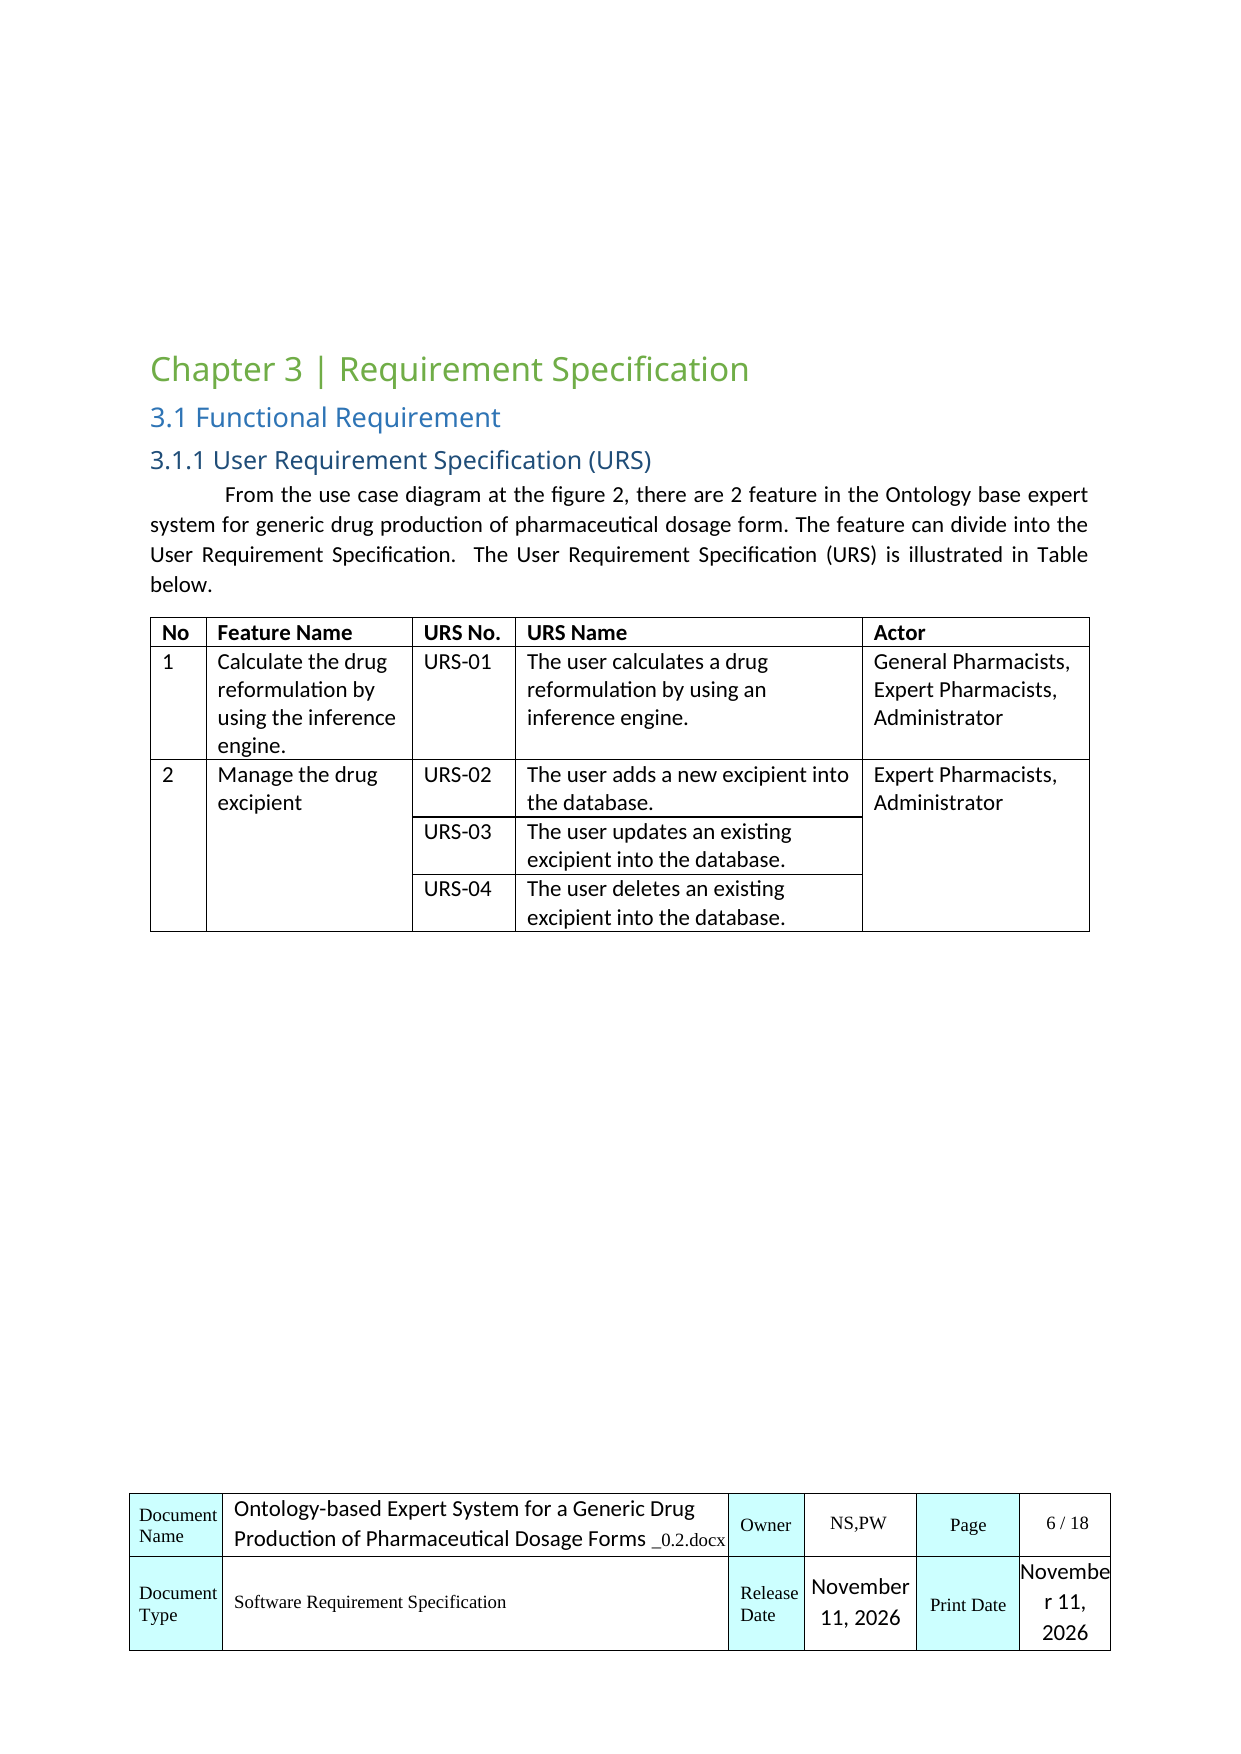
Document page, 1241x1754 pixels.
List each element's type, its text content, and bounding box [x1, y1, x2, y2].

subtitle 3.1 Functional Requirement [150, 399, 1090, 436]
table_cell URS-01 [413, 647, 515, 759]
table_cell The user calculates a drug reformulation by using an inference engine. [516, 647, 862, 759]
table_cell The user adds a new excipient into the database. [516, 760, 862, 816]
subtitle Chapter 3 | Requirement Specification [150, 346, 1090, 391]
table_cell Manage the drug excipient [207, 760, 412, 931]
table_header Feature Name [207, 618, 412, 646]
text From the use case diagram at the figure 2, there are 2 feature in the Ontology base expert system for generic drug production of pharmaceutical dosage form. The feature can divide into the User Requirement Specification. The User Requirement Specification (URS) is illustrated in Table below. [150, 480, 1090, 598]
table_cell Expert Pharmacists, Administrator [863, 760, 1089, 931]
table_cell URS-03 [413, 818, 515, 873]
table_cell URS-02 [413, 760, 515, 816]
table_cell 2 [151, 760, 206, 931]
table_cell The user deletes an existing excipient into the database. [516, 875, 862, 931]
table_header No [151, 618, 206, 646]
subtitle 3.1.1 User Requirement Specification (URS) [150, 443, 1090, 477]
table_cell Calculate the drug reformulation by using the inference engine. [207, 647, 412, 759]
table_header URS No. [413, 618, 515, 646]
table_cell General Pharmacists, Expert Pharmacists, Administrator [863, 647, 1089, 759]
table_header URS Name [516, 618, 862, 646]
table_cell URS-04 [413, 875, 515, 931]
table_cell 1 [151, 647, 206, 759]
table_cell The user updates an existing excipient into the database. [516, 818, 862, 873]
table_header Actor [863, 618, 1089, 646]
